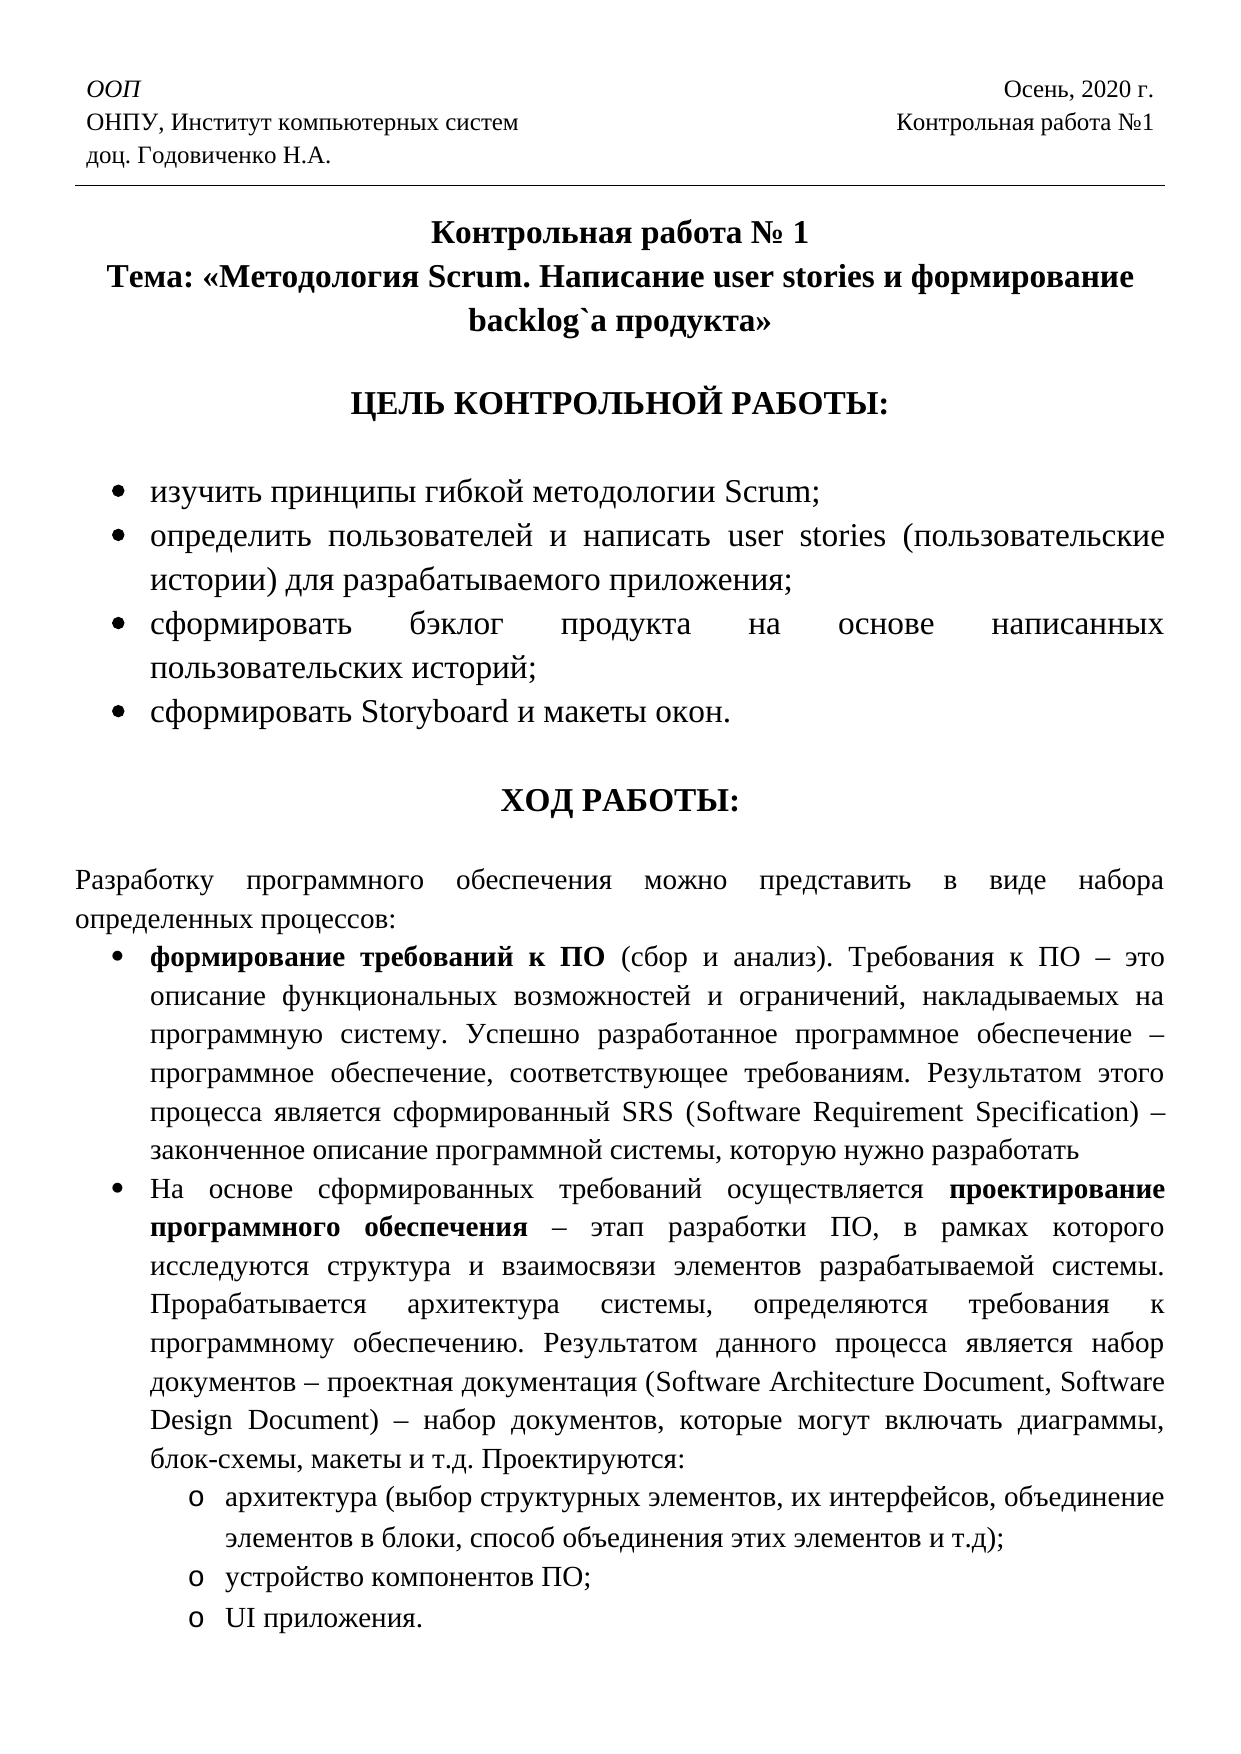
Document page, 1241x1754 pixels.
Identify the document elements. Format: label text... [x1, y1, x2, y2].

list определить пользователей и написать user stories (пользовательские истории) для разрабатываемого приложения; [112, 515, 1165, 598]
list сформировать Storyboard и макеты окон. [112, 692, 1165, 730]
list формирование требований к ПО (сбор и анализ). Требования к ПО – это описание функциональных возможностей и ограничений, накладываемых на программную систему. Успешно разработанное программное обеспечение – программное обеспечение, соответствующее требованиям. Результатом этого процесса является сформированный SRS (Software Requirement Specification) – законченное описание программной системы, которую нужно разработать [112, 939, 1165, 1166]
list устройство компонентов ПО; [187, 1559, 1165, 1595]
text Контрольная работа № 1 [75, 212, 1165, 251]
text ЦЕЛЬ КОНТРОЛЬНОЙ РАБОТЫ: [75, 383, 1165, 422]
list UI приложения. [187, 1600, 1165, 1636]
text Разработку программного обеспечения можно представить в виде набора определенных процессов: [75, 862, 1165, 934]
list изучить принципы гибкой методологии Scrum; [112, 471, 1165, 510]
list сформировать бэклог продукта на основе написанных пользовательских историй; [112, 603, 1165, 686]
text ХОД РАБОТЫ: [75, 780, 1165, 818]
list На основе сформированных требований осуществляется проектирование программного обеспечения – этап разработки ПО, в рамках которого исследуются структура и взаимосвязи элементов разрабатываемой системы. Прорабатывается архитектура системы, определяются требования к программному обеспечению. Результатом данного процесса является набор документов – проектная документация (Software Architecture Document, Software Design Document) – набор документов, которые могут включать диаграммы, блок-схемы, макеты и т.д. Проектируются: [112, 1171, 1165, 1474]
text Тема: «Методология Scrum. Написание user stories и формирование backlog`а продукта» [75, 257, 1165, 339]
list архитектура (выбор структурных элементов, их интерфейсов, объединение элементов в блоки, способ объединения этих элементов и т.д); [187, 1479, 1165, 1554]
